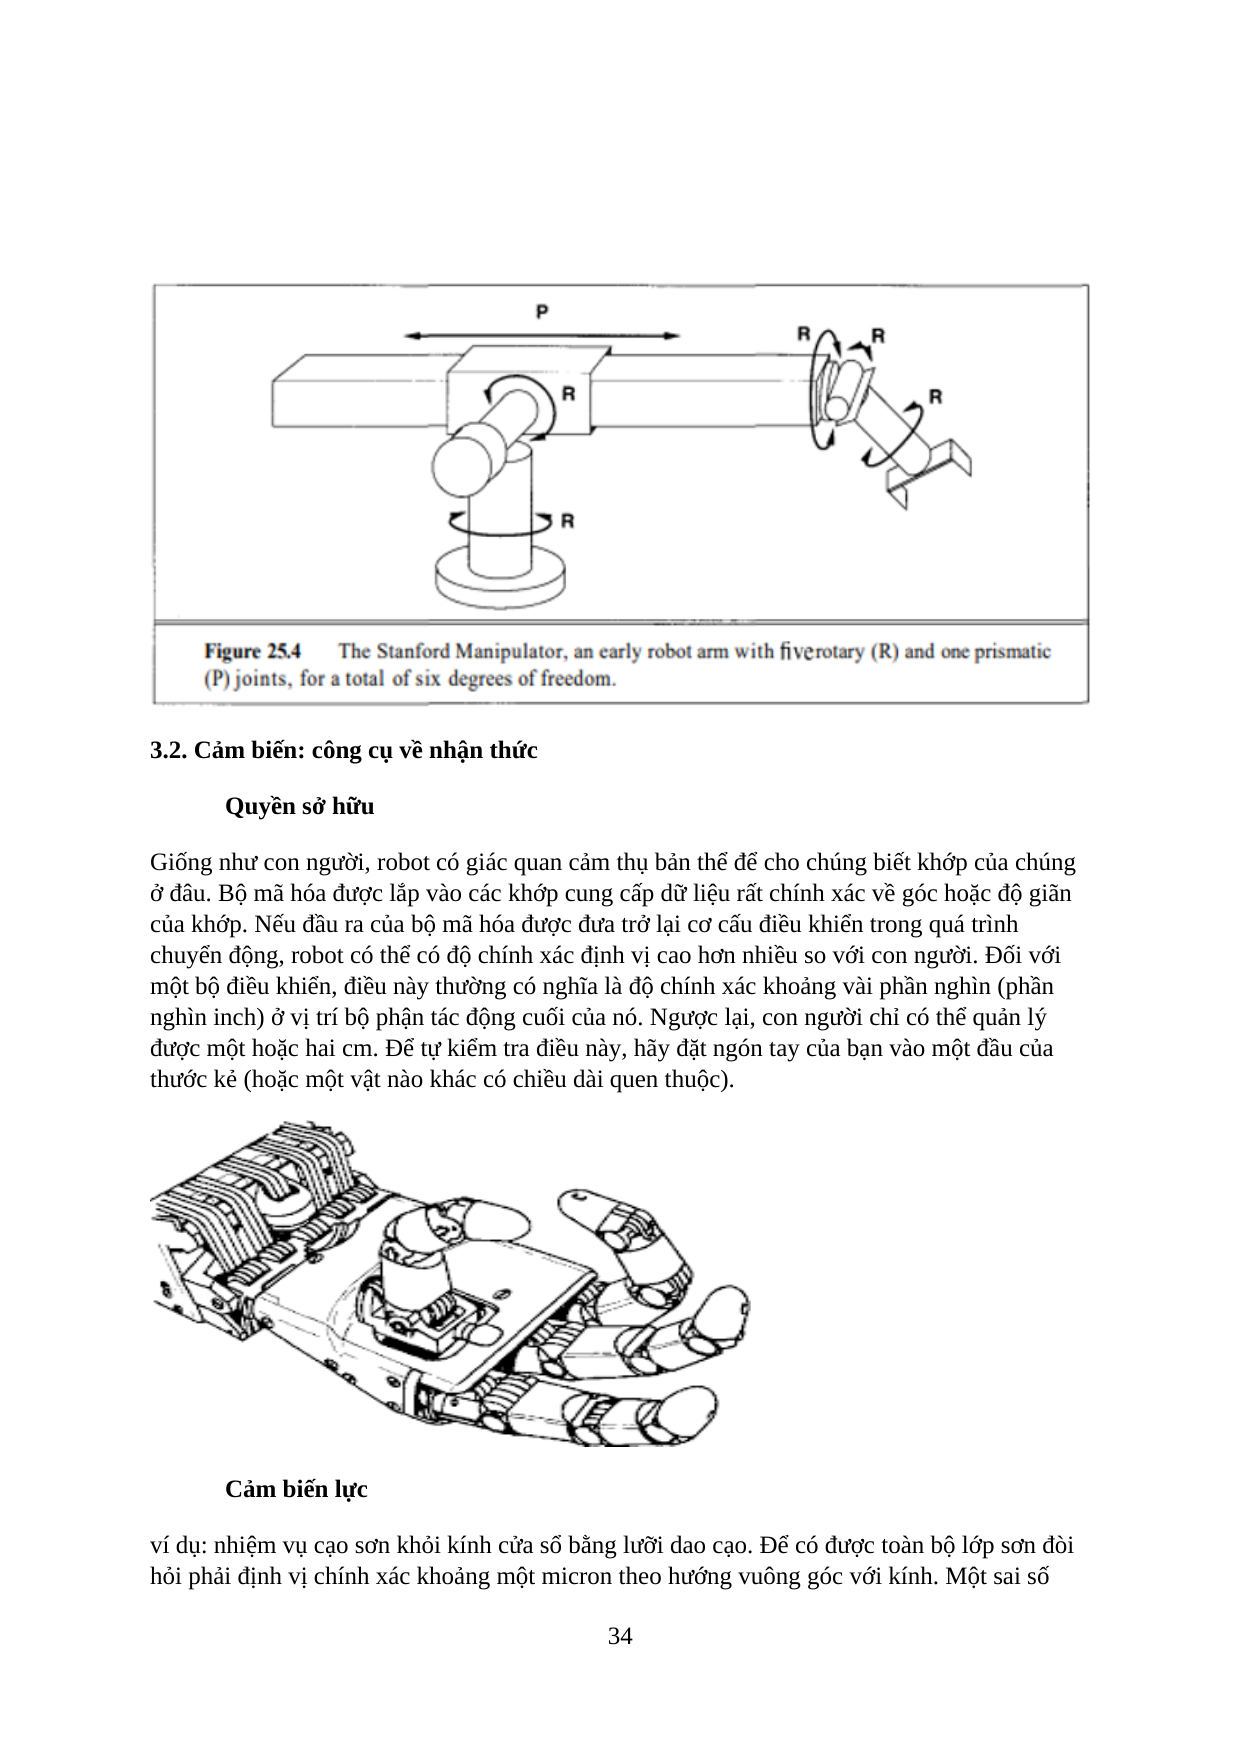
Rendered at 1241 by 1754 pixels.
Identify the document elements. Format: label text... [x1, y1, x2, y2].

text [150, 1530, 1090, 1590]
picture [150, 276, 1091, 708]
text 3.2. Cảm biến: công cụ về nhận thức [150, 735, 1090, 764]
text Giống như con người, robot có giác quan cảm thụ bản thể để cho chúng biết khớp của chúng ở đâu. Bộ mã hóa được lắp vào các khớp cung cấp dữ liệu rất chính xác về góc hoặc độ giãn của khớp. Nếu đầu ra của bộ mã hóa được đưa trở lại cơ cấu điều khiển trong quá trình chuyển động, robot có thể có độ chính xác định vị cao hơn nhiều so với con người. Đối với một bộ điều khiển, điều này thường có nghĩa là độ chính xác khoảng vài phần nghìn (phần nghìn inch) ở vị trí bộ phận tác động cuối của nó. Ngược lại, con người chỉ có thể quản lý được một hoặc hai cm. Để tự kiểm tra điều này, hãy đặt ngón tay của bạn vào một đầu của thước kẻ (hoặc một vật nào khác có chiều dài quen thuộc). [150, 847, 1090, 1093]
picture [150, 1120, 751, 1447]
text Cảm biến lực [150, 1474, 1090, 1503]
text Quyền sở hữu [150, 791, 1090, 820]
